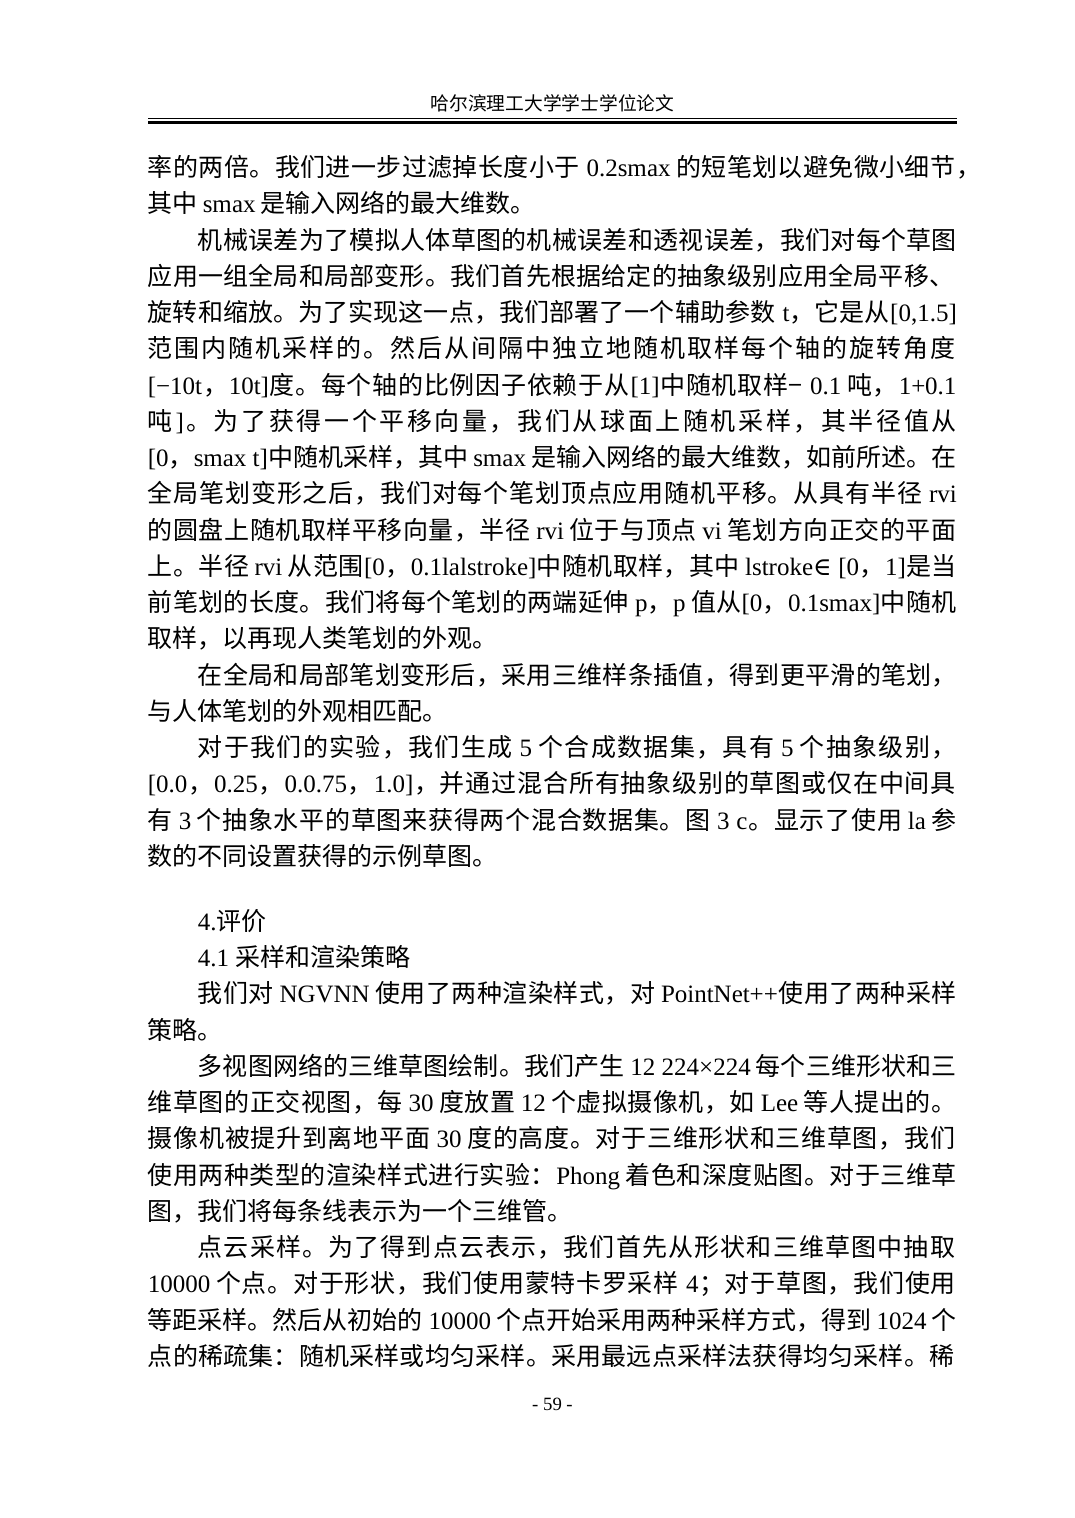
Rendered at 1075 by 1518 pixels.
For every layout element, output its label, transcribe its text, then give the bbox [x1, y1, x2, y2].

text 我们对NGVNN使用了两种渲染样式，对PointNet++使用了两种采样策略。 [148, 974, 957, 1046]
text 多视图网络的三维草图绘制。我们产生12 224×224每个三维形状和三维草图的正交视图，每30度放置12个虚拟摄像机，如Lee等人提出的。摄像机被提升到离地平面30度的高度。对于三维形状和三维草图，我们使用两种类型的渲染样式进行实验：Phong着色和深度贴图。对于三维草图，我们将每条线表示为一个三维管。 [148, 1046, 957, 1228]
text 机械误差为了模拟人体草图的机械误差和透视误差，我们对每个草图应用一组全局和局部变形。我们首先根据给定的抽象级别应用全局平移、旋转和缩放。为了实现这一点，我们部署了一个辅助参数t，它是从[0,1.5]范围内随机采样的。然后从间隔中独立地随机取样每个轴的旋转角度[−10t，10t]度。每个轴的比例因子依赖于从[1]中随机取样− 0.1吨，1+0.1吨]。为了获得一个平移向量，我们从球面上随机采样，其半径值从[0，smax t]中随机采样，其中smax是输入网络的最大维数，如前所述。在全局笔划变形之后，我们对每个笔划顶点应用随机平移。从具有半径rvi的圆盘上随机取样平移向量，半径rvi位于与顶点vi笔划方向正交的平面上。半径rvi从范围[0，0.1lalstroke]中随机取样，其中lstroke∈ [0，1]是当前笔划的长度。我们将每个笔划的两端延伸p，p值从[0，0.1smax]中随机取样，以再现人类笔划的外观。 [148, 220, 957, 655]
text 4.评价 [148, 901, 957, 938]
text 4.1 采样和渲染策略 [148, 938, 957, 974]
text 对于我们的实验，我们生成5个合成数据集，具有5个抽象级别，[0.0，0.25，0.0.75，1.0]，并通过混合所有抽象级别的草图或仅在中间具有3个抽象水平的草图来获得两个混合数据集。图3 c。显示了使用la参数的不同设置获得的示例草图。 [148, 728, 957, 873]
text 在全局和局部笔划变形后，采用三维样条插值，得到更平滑的笔划，与人体笔划的外观相匹配。 [148, 655, 957, 728]
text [148, 1228, 957, 1373]
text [148, 148, 957, 220]
